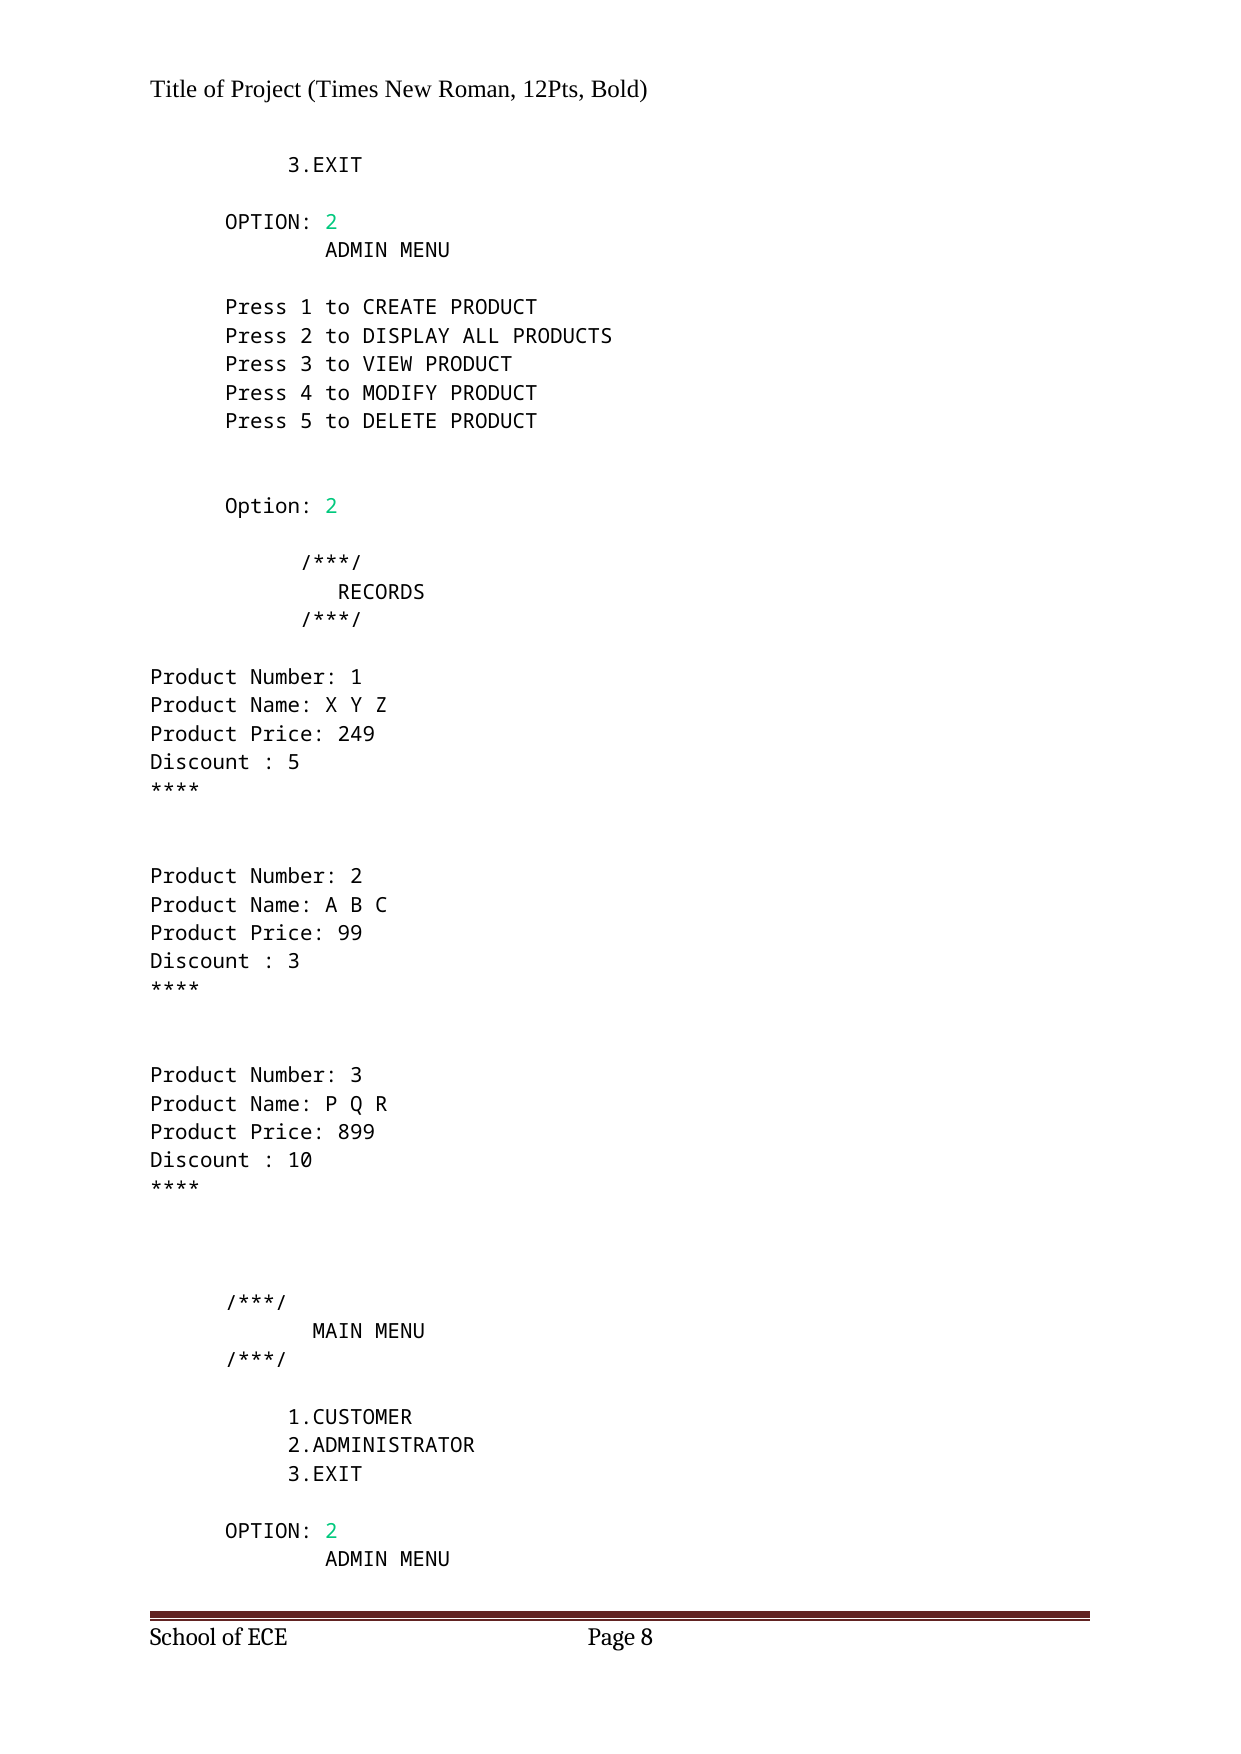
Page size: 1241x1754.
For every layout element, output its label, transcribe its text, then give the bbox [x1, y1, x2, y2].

text MAIN MENU [150, 1316, 1090, 1345]
text Product Price: 99 [150, 918, 1090, 947]
text Press 1 to CREATE PRODUCT [150, 292, 1090, 321]
text Press 4 to MODIFY PRODUCT [150, 378, 1090, 406]
text /***/ [150, 1345, 1090, 1373]
text Option: 2 [150, 492, 1090, 520]
text Press 3 to VIEW PRODUCT [150, 349, 1090, 378]
text ADMIN MENU [150, 236, 1090, 264]
text Product Name: A B C [150, 890, 1090, 918]
text Discount : 5 [150, 747, 1090, 776]
text Product Price: 249 [150, 719, 1090, 747]
text OPTION: 2 [150, 207, 1090, 236]
text 3.EXIT [150, 150, 1090, 178]
text Press 2 to DISPLAY ALL PRODUCTS [150, 321, 1090, 349]
text /***/ [150, 605, 1090, 634]
text Press 5 to DELETE PRODUCT [150, 406, 1090, 435]
text Product Name: P Q R [150, 1089, 1090, 1117]
text **** [150, 1174, 1090, 1202]
text /***/ [150, 1288, 1090, 1316]
text ADMIN MENU [150, 1544, 1090, 1573]
text 2.ADMINISTRATOR [150, 1430, 1090, 1459]
text **** [150, 776, 1090, 804]
text Product Price: 899 [150, 1117, 1090, 1146]
text 3.EXIT [150, 1459, 1090, 1487]
text Product Number: 2 [150, 861, 1090, 890]
text Product Number: 1 [150, 662, 1090, 691]
text 1.CUSTOMER [150, 1402, 1090, 1430]
text /***/ [150, 548, 1090, 577]
text RECORDS [150, 577, 1090, 605]
text Discount : 3 [150, 947, 1090, 975]
text **** [150, 975, 1090, 1003]
text OPTION: 2 [150, 1516, 1090, 1544]
text Product Number: 3 [150, 1060, 1090, 1089]
text Discount : 10 [150, 1146, 1090, 1174]
text Product Name: X Y Z [150, 691, 1090, 719]
